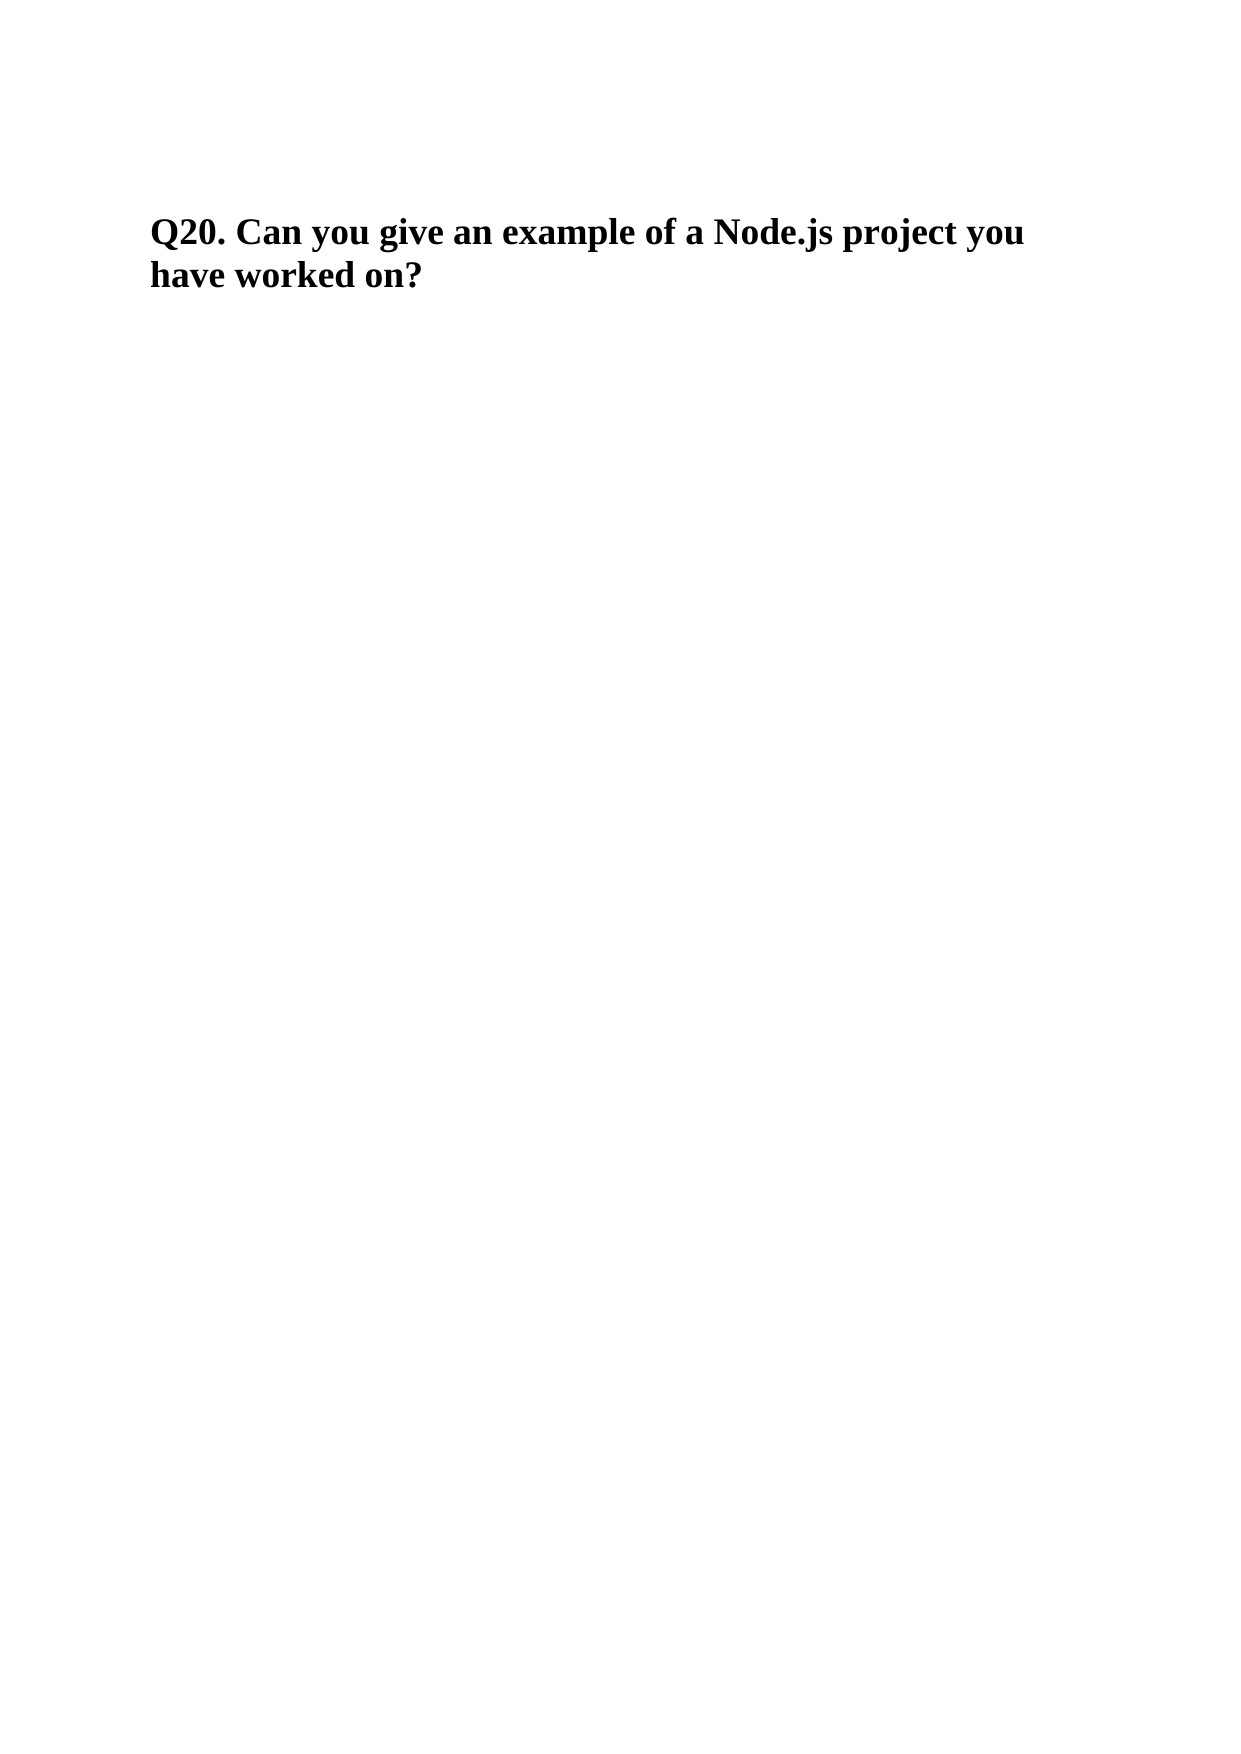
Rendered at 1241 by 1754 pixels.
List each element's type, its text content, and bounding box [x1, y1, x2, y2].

subtitle Q20. Can you give an example of a Node.js project you have worked on? [150, 209, 1090, 296]
